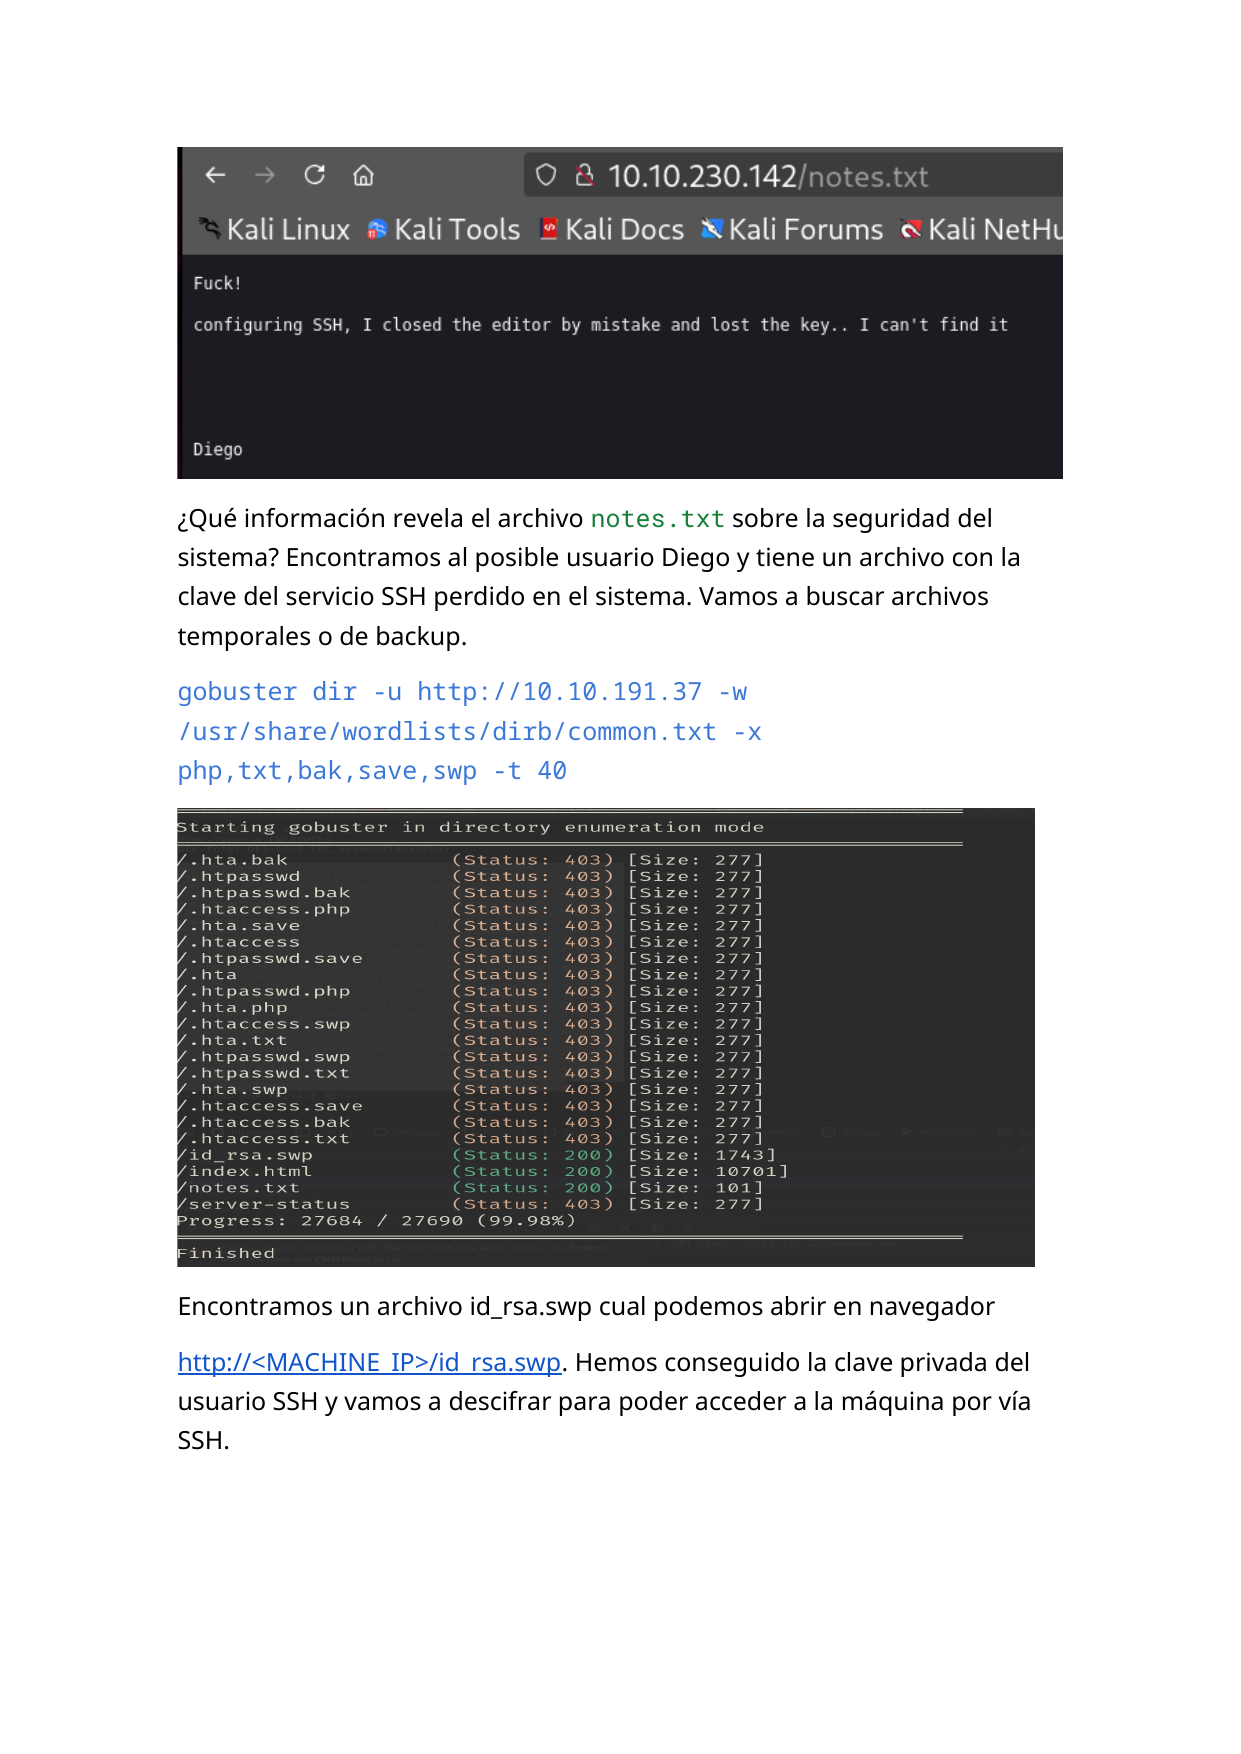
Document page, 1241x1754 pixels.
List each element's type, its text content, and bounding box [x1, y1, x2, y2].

text Encontramos un archivo id_rsa.swp cual podemos abrir en navegador [177, 1288, 1063, 1322]
picture [177, 808, 1035, 1267]
picture [177, 147, 1063, 479]
text http://<MACHINE_IP>/id_rsa.swp. Hemos conseguido la clave privada del usuario SSH y vamos a descifrar para poder acceder a la máquina por vía SSH. [177, 1344, 1063, 1457]
text ¿Qué información revela el archivo notes.txt sobre la seguridad del sistema? Encontramos al posible usuario Diego y tiene un archivo con la clave del servicio SSH perdido en el sistema. Vamos a buscar archivos temporales o de backup. [177, 501, 1063, 652]
text gobuster dir -u http://10.10.191.37 -w /usr/share/wordlists/dirb/common.txt -x php,txt,bak,save,swp -t 40 [177, 674, 1063, 786]
